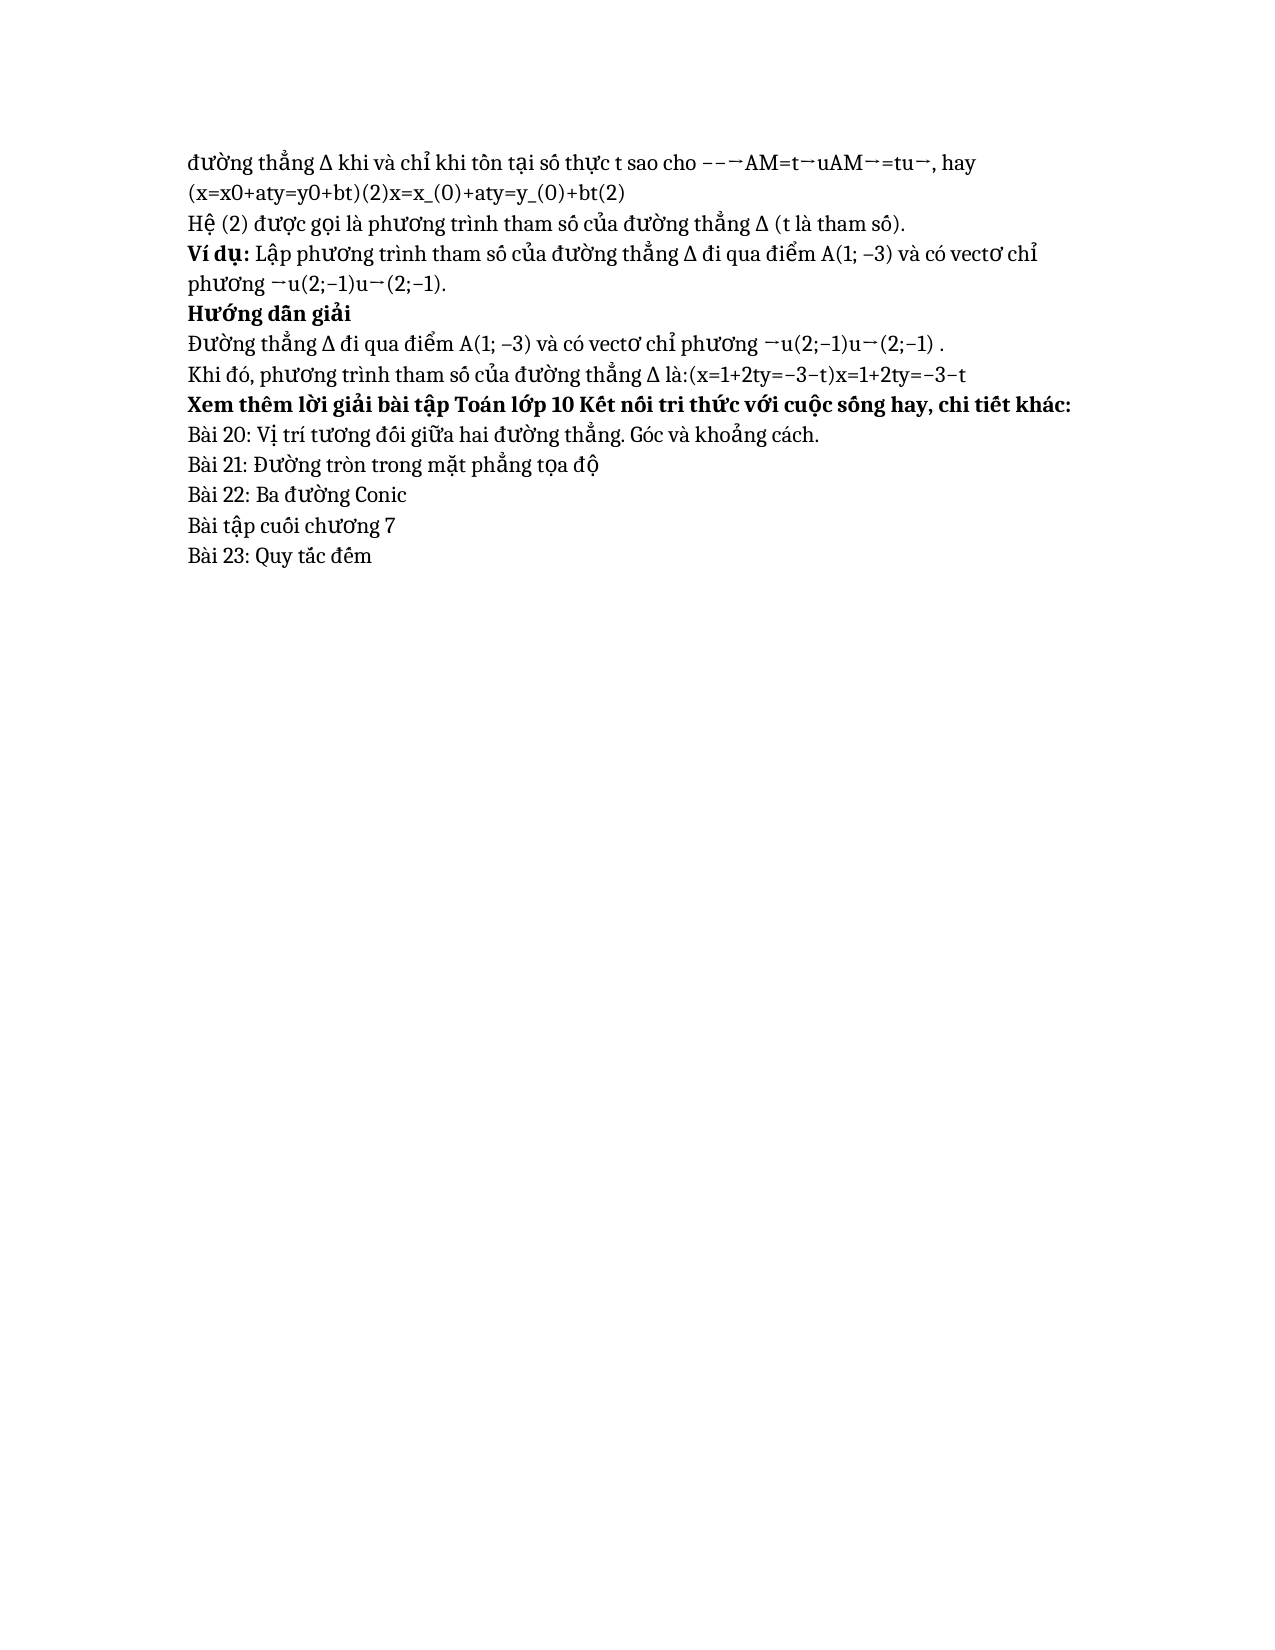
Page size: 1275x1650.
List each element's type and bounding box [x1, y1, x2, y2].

text [187, 150, 1087, 599]
